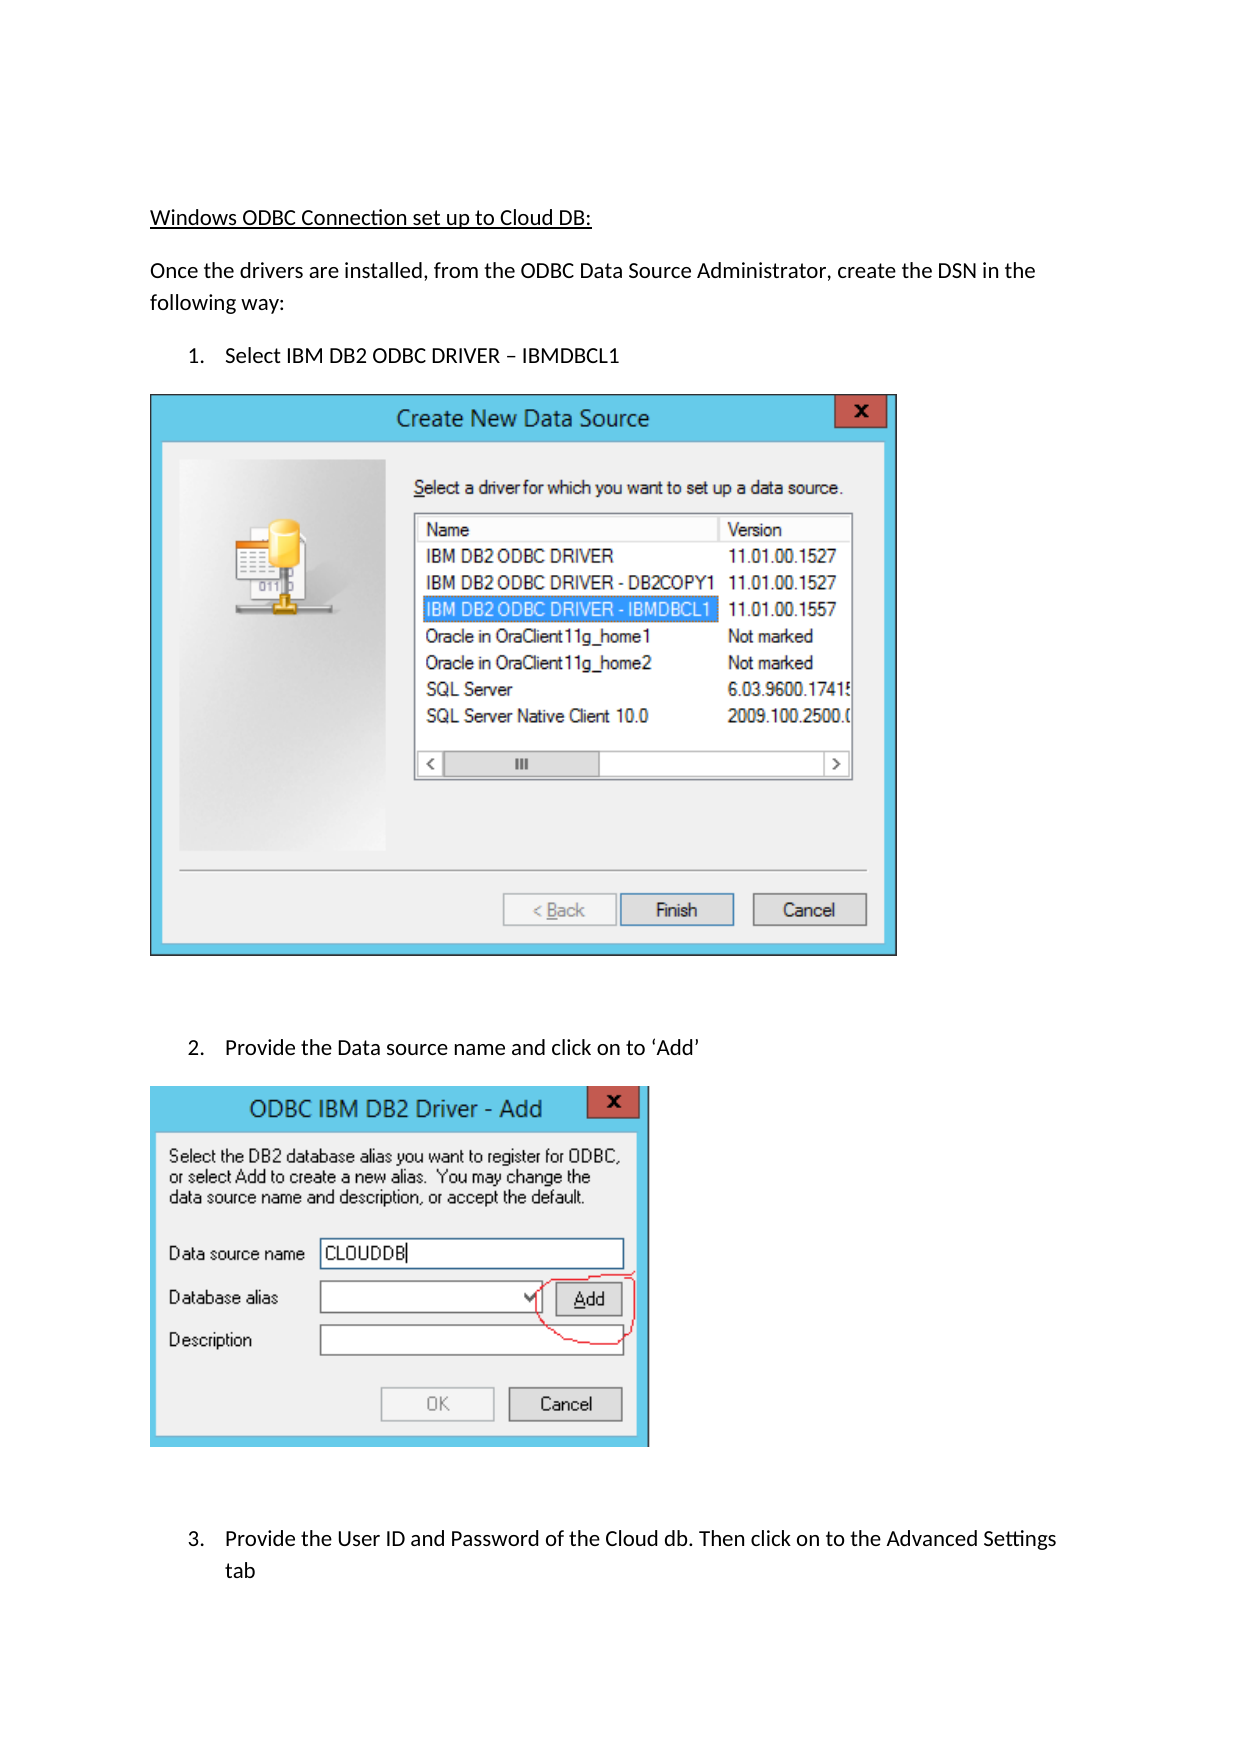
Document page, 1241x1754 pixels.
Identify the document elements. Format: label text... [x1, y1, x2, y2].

list Select IBM DB2 ODBC DRIVER – IBMDBCL1 [187, 341, 1090, 369]
list Provide the Data source name and click on to ‘Add’ [187, 1033, 1090, 1061]
picture [150, 1086, 651, 1447]
text Windows ODBC Connection set up to Cloud DB: [150, 203, 1090, 231]
text Once the drivers are installed, from the ODBC Data Source Administrator, create the DSN in the following way: [150, 256, 1090, 316]
list Provide the User ID and Password of the Cloud db. Then click on to the Advanced Settings tab [187, 1524, 1090, 1584]
picture [150, 394, 897, 956]
